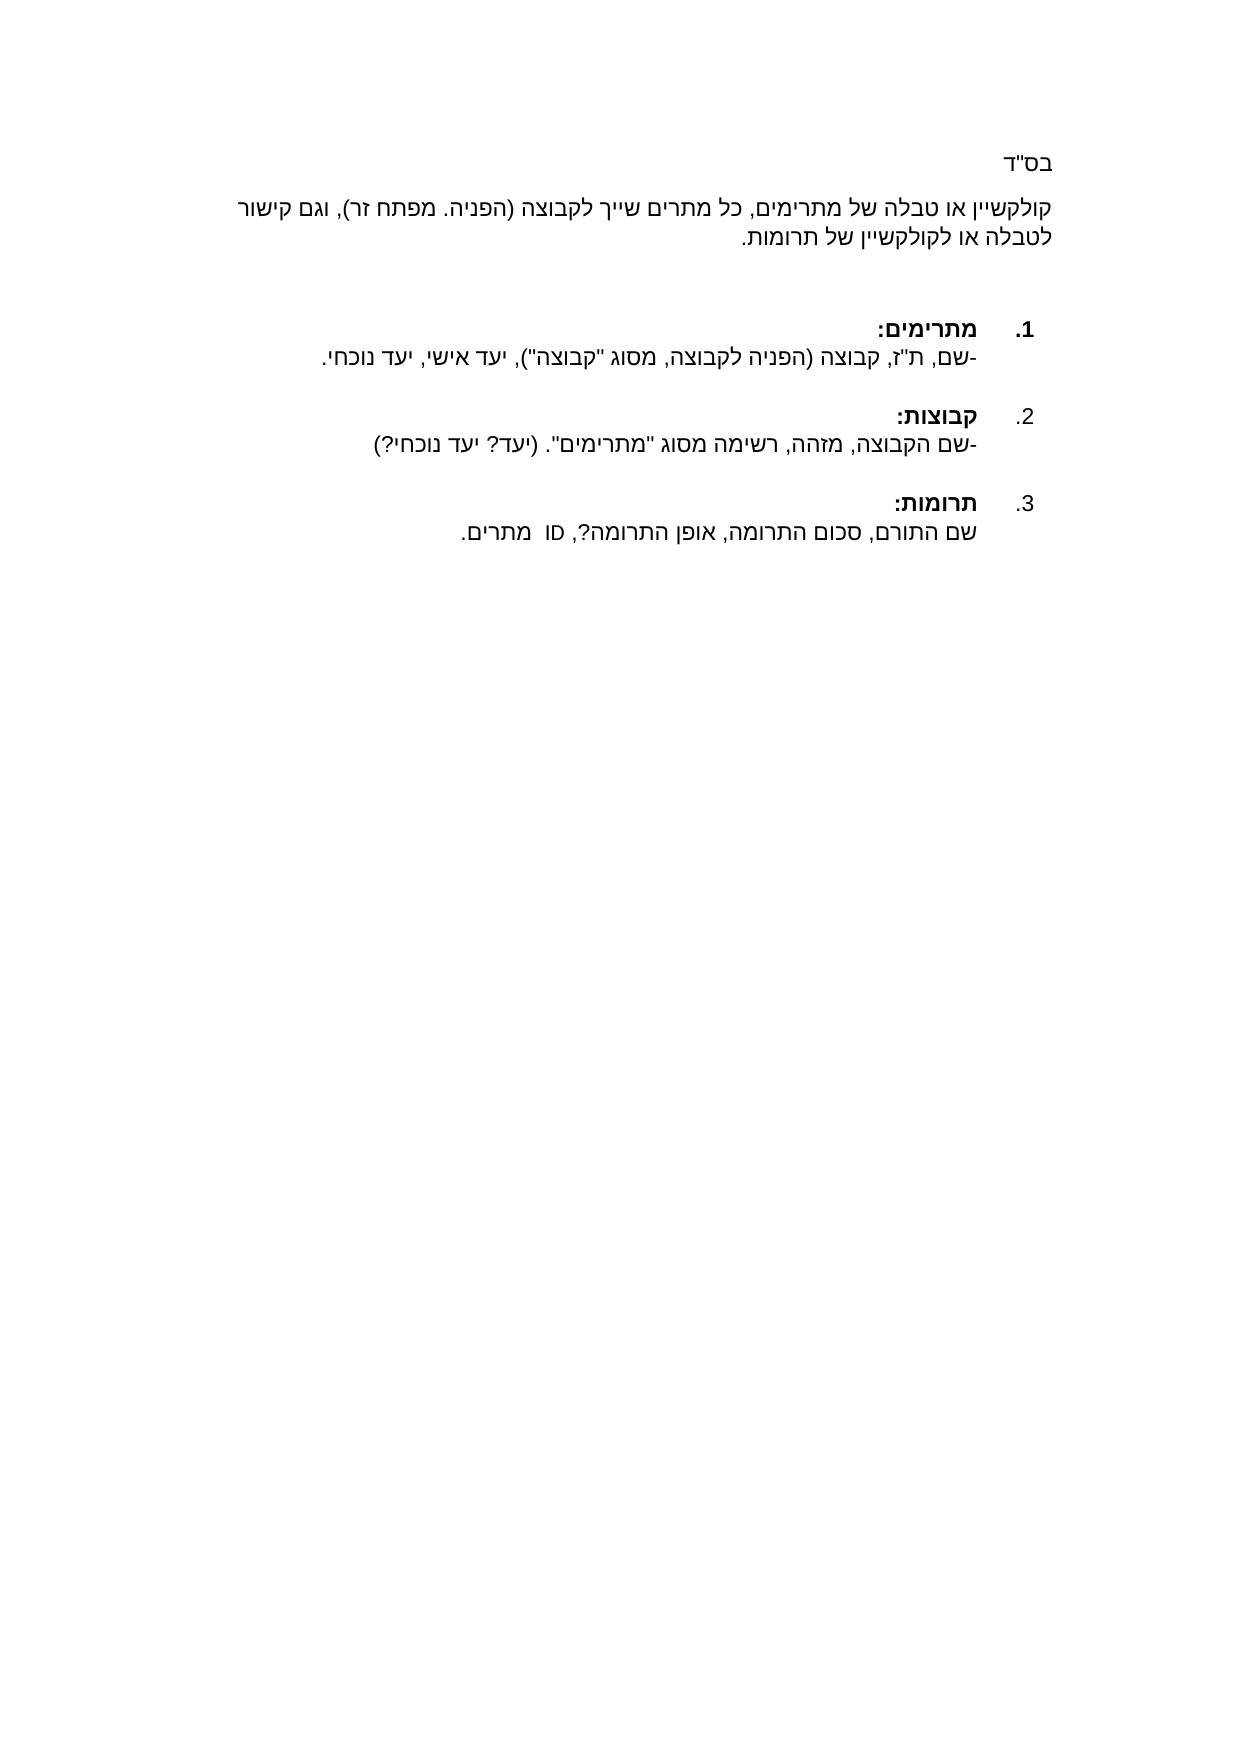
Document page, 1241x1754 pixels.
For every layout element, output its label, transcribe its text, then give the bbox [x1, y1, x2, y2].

list תרומות: [187, 490, 1015, 516]
list -שם הקבוצה, מזהה, רשימה מסוג "מתרימים". (יעד? יעד נוכחי?) [187, 431, 978, 457]
list מתרימים: [187, 316, 1015, 342]
list שם התורם, סכום התרומה, אופן התרומה?, ID מתרים. [187, 518, 978, 546]
text קולקשיין או טבלה של מתרימים, כל מתרים שייך לקבוצה (הפניה. מפתח זר), וגם קישור לטבלה או לקולקשיין של תרומות. [187, 195, 1053, 250]
text בס"ד [187, 150, 1053, 176]
list -שם, ת"ז, קבוצה (הפניה לקבוצה, מסוג "קבוצה"), יעד אישי, יעד נוכחי. [187, 344, 978, 370]
list קבוצות: [187, 403, 1015, 429]
